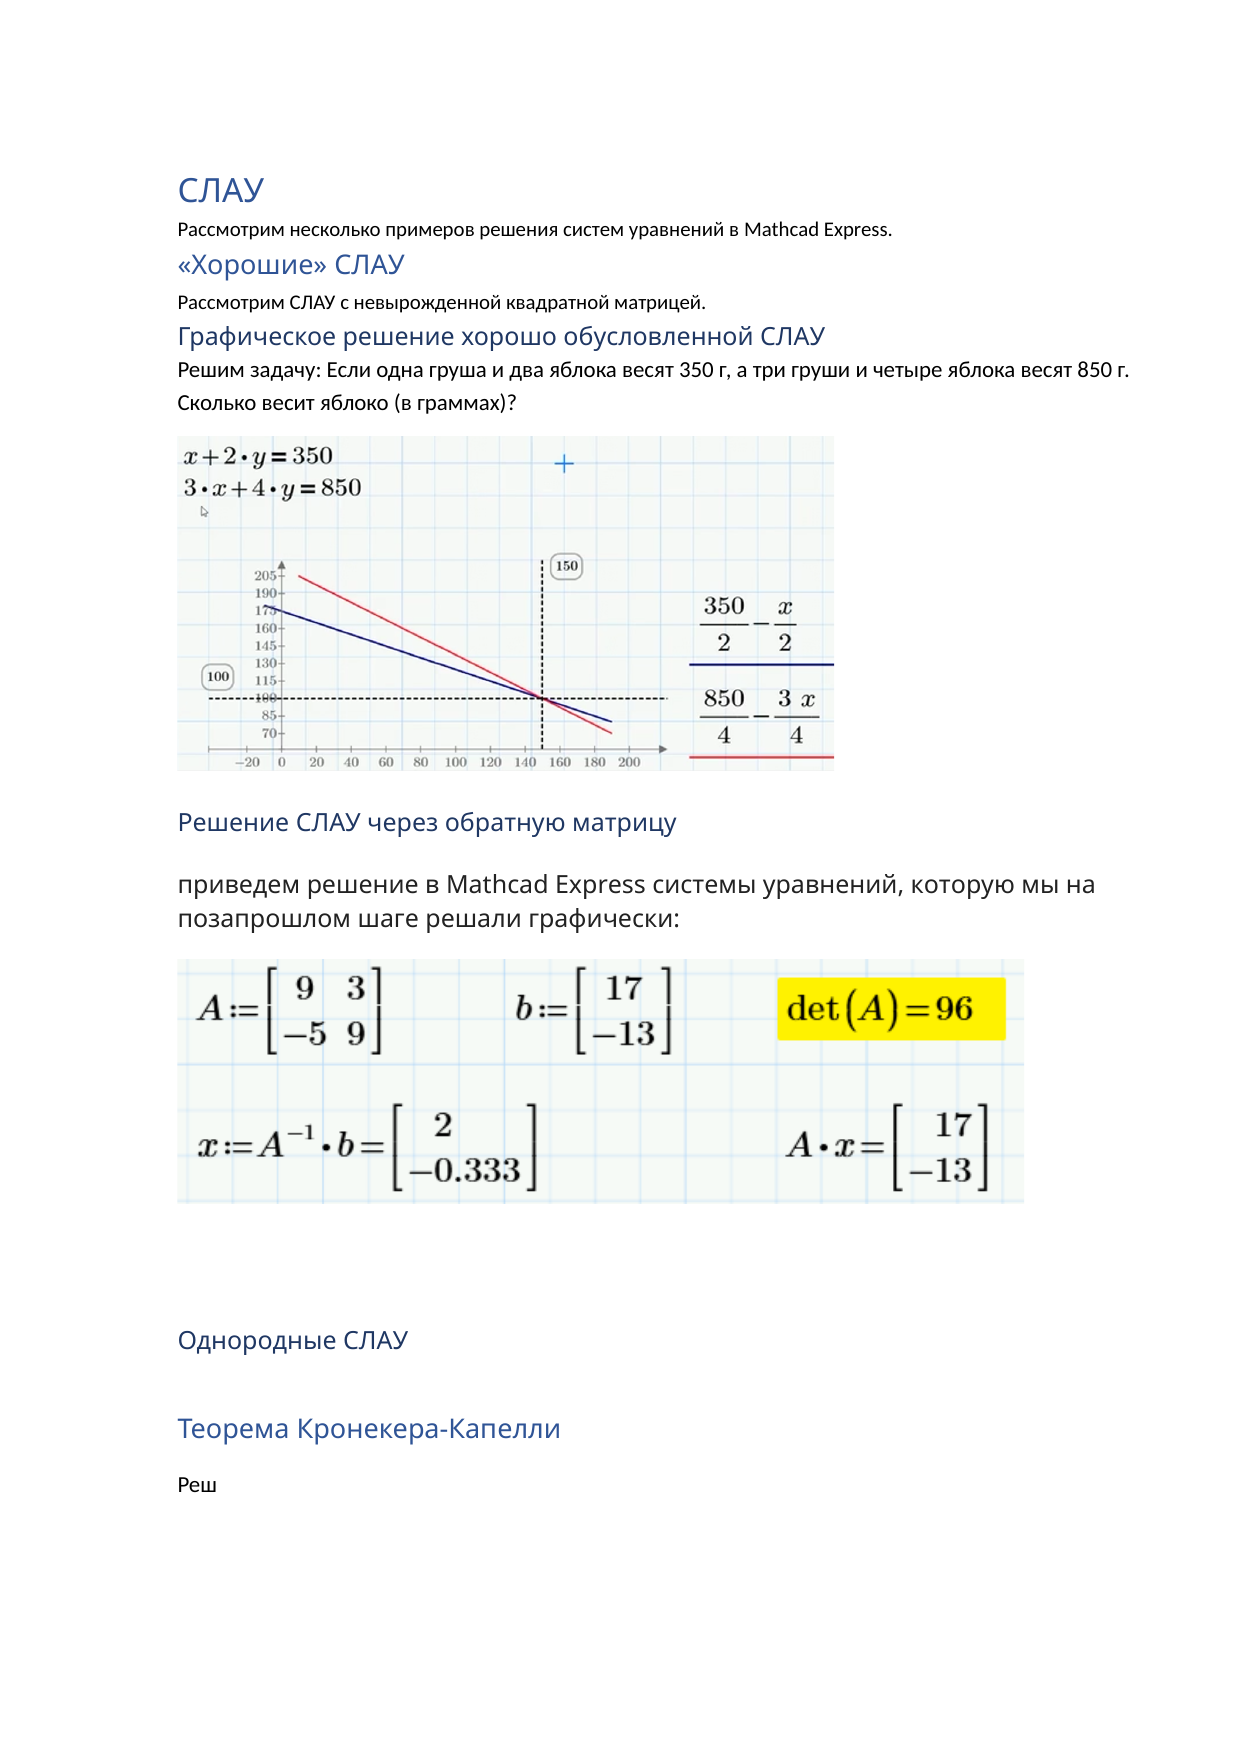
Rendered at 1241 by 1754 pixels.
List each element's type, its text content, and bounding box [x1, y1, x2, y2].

subtitle Однородные СЛАУ [177, 1322, 1152, 1356]
subtitle СЛАУ [177, 167, 1152, 212]
text приведем решение в Mathcad Express системы уравнений, которую мы на позапрошлом шаге решали графически: [177, 866, 1152, 934]
picture [177, 959, 1025, 1204]
picture [177, 436, 835, 771]
text Решим задачу: Если одна груша и два яблока весят 350 г, а три груши и четыре яблока весят 850 г. Сколько весит яблоко (в граммах)? [177, 356, 1152, 417]
subtitle «Хорошие» СЛАУ [177, 245, 1152, 282]
subtitle Графическое решение хорошо обусловленной СЛАУ [177, 319, 1152, 353]
text Реш [177, 1471, 1152, 1498]
text Рассмотрим несколько примеров решения систем уравнений в Mathcad Express. [177, 216, 1152, 241]
text Рассмотрим СЛАУ с невырожденной квадратной матрицей. [177, 289, 1152, 315]
subtitle Решение СЛАУ через обратную матрицу [177, 804, 1152, 839]
subtitle Теорема Кронекера-Капелли [177, 1410, 1152, 1447]
